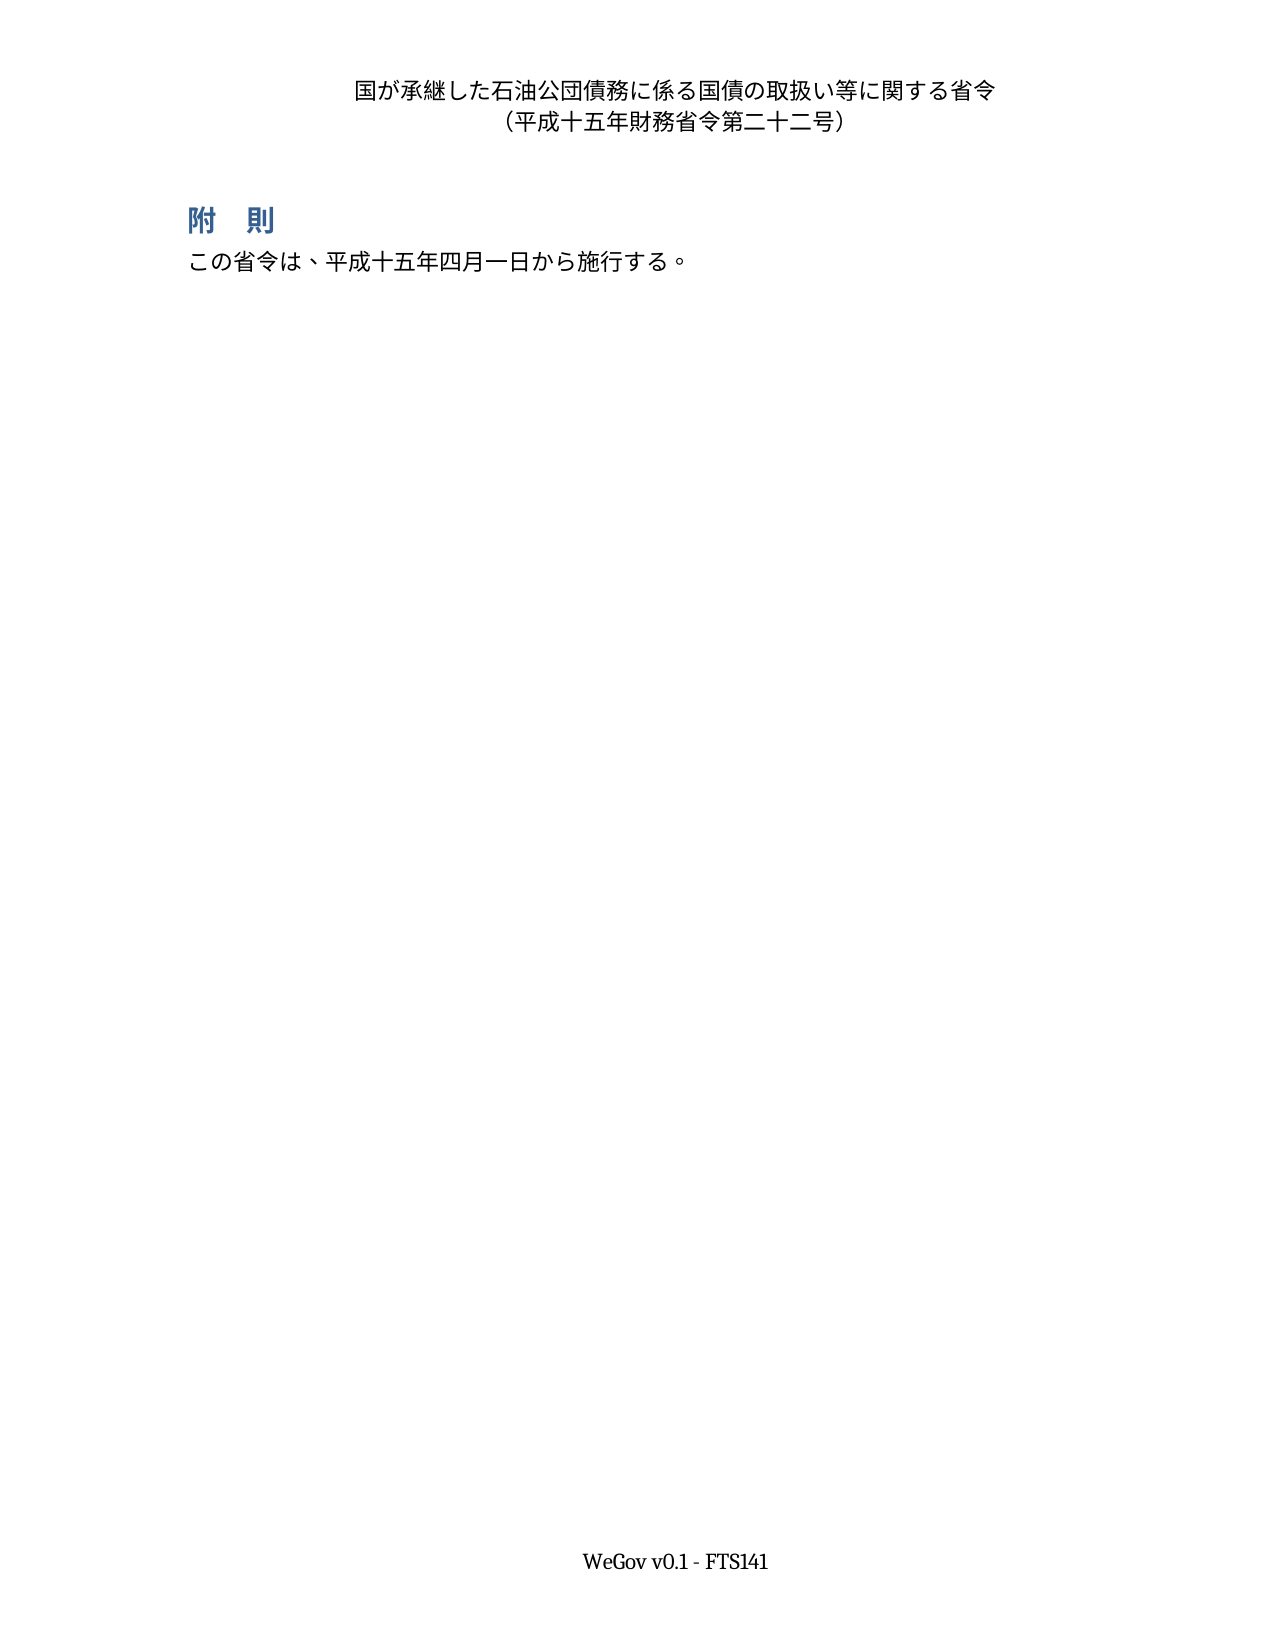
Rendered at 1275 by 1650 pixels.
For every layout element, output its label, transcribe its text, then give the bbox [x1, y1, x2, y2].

subtitle 附 則 [187, 200, 1087, 240]
text この省令は、平成十五年四月一日から施行する。 [187, 246, 1087, 277]
